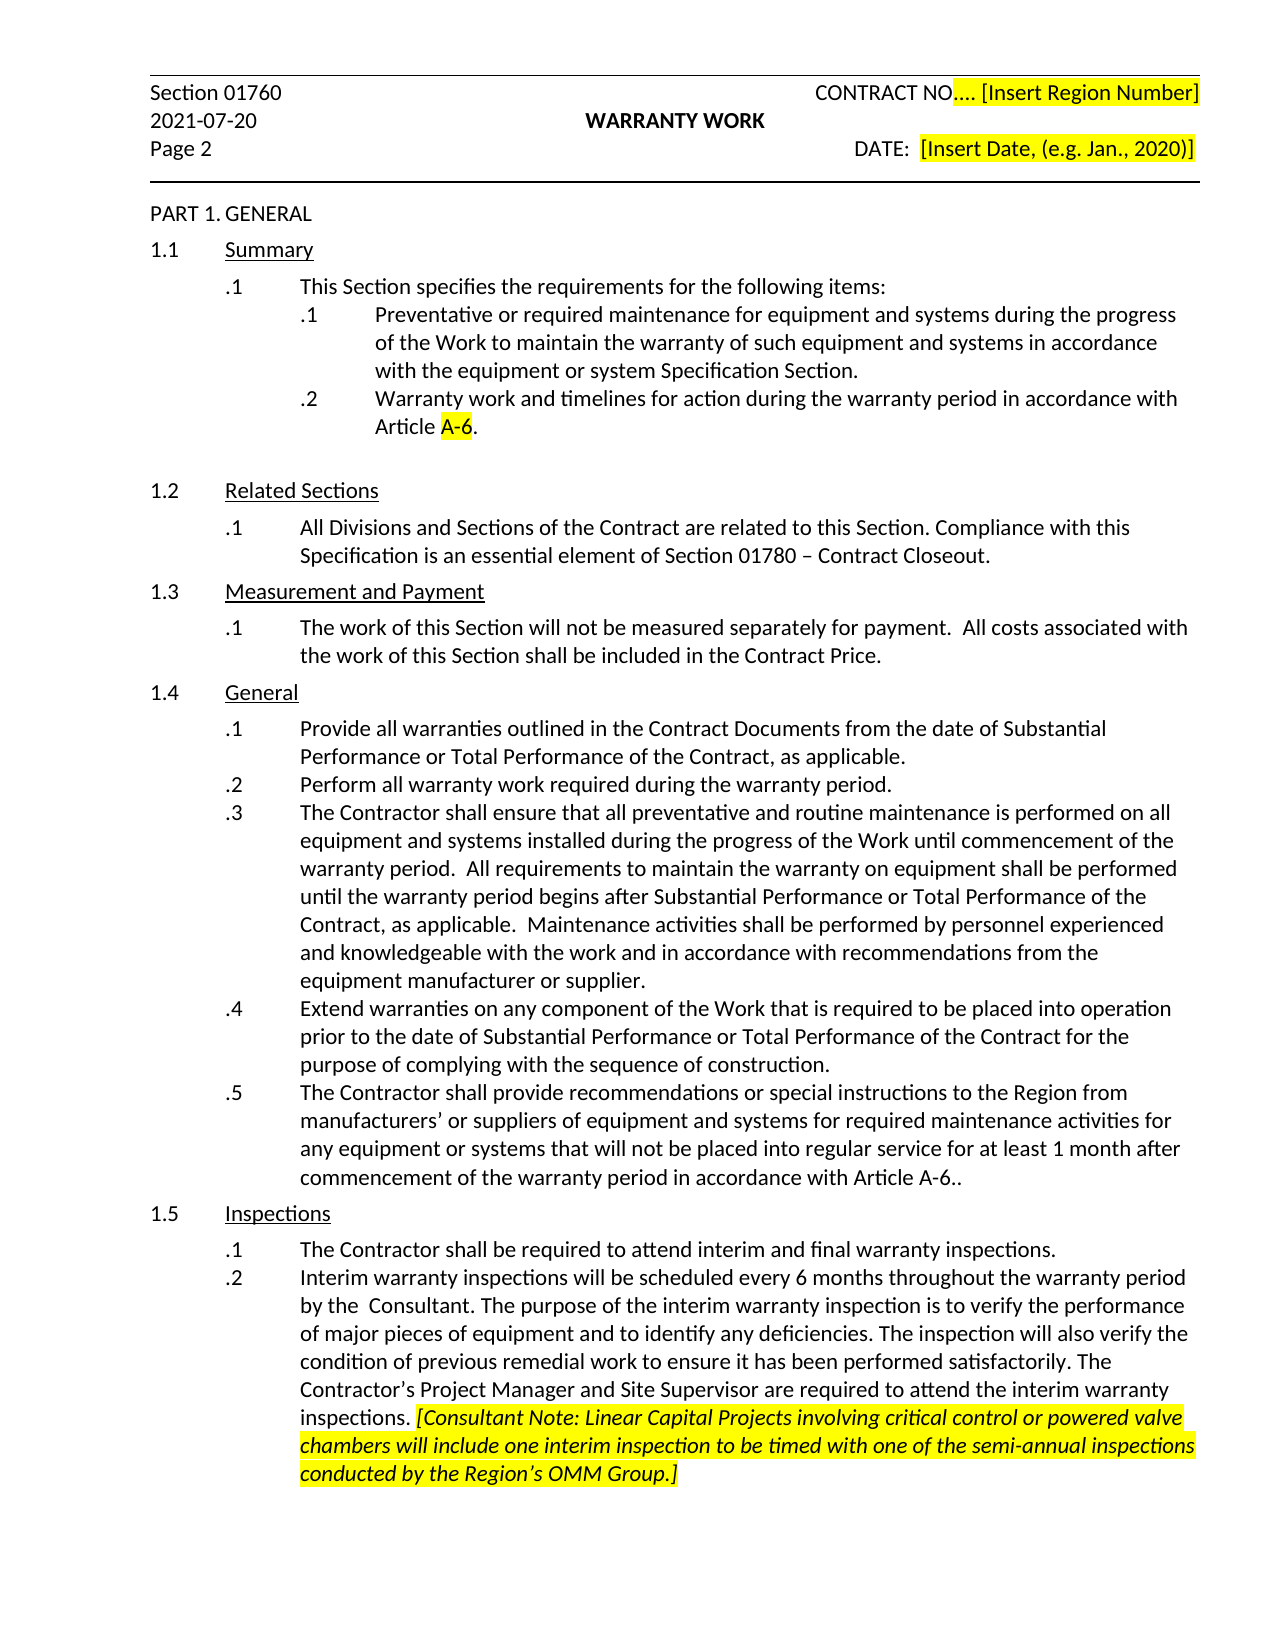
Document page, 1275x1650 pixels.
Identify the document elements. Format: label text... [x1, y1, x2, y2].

subtitle Warranty work and timelines for action during the warranty period in accordance with Article A-6. [300, 405, 1200, 461]
subtitle GENERAL [150, 199, 1200, 227]
subtitle Preventative or required maintenance for equipment and systems during the progress of the Work to maintain the warranty of such equipment and systems in accordance with the equipment or system Specification Section. [300, 321, 1200, 405]
subtitle Summary [150, 240, 1200, 268]
subtitle Perform all warranty work required during the warranty period. [225, 824, 1200, 852]
subtitle The work of this Section will not be measured separately for payment. All costs associated with the work of this Section shall be included in the Contract Price. [225, 647, 1200, 703]
subtitle The Contractor shall provide recommendations or special instructions to the Region from manufacturers’ or suppliers of equipment and systems for required maintenance activities for any equipment or systems that will not be placed into regular service for at least 1 month after commencement of the warranty period in accordance with Article A-6.. [225, 1170, 1200, 1282]
subtitle Inspections [150, 1295, 1200, 1323]
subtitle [225, 1376, 1200, 1488]
subtitle Related Sections [150, 497, 1200, 525]
subtitle Measurement and Payment [150, 606, 1200, 634]
subtitle This Section specifies the requirements for the following items: [225, 280, 1200, 308]
subtitle The Contractor shall ensure that all preventative and routine maintenance is performed on all equipment and systems installed during the progress of the Work until commencement of the warranty period. All requirements to maintain the warranty on equipment shall be performed until the warranty period begins after Substantial Performance or Total Performance of the Contract, as applicable. Maintenance activities shall be performed by personnel experienced and knowledgeable with the work and in accordance with recommendations from the equipment manufacturer or supplier. [225, 865, 1200, 1061]
subtitle Provide all warranties outlined in the Contract Documents from the date of Substantial Performance or Total Performance of the Contract, as applicable. [225, 756, 1200, 812]
subtitle The Contractor shall be required to attend interim and final warranty inspections. [225, 1335, 1200, 1363]
subtitle All Divisions and Sections of the Contract are related to this Section. Compliance with this Specification is an essential element of Section 01780 – Contract Closeout. [225, 538, 1200, 594]
subtitle Extend warranties on any component of the Work that is required to be placed into operation prior to the date of Substantial Performance or Total Performance of the Contract for the purpose of complying with the sequence of construction. [225, 1074, 1200, 1158]
subtitle General [150, 715, 1200, 743]
